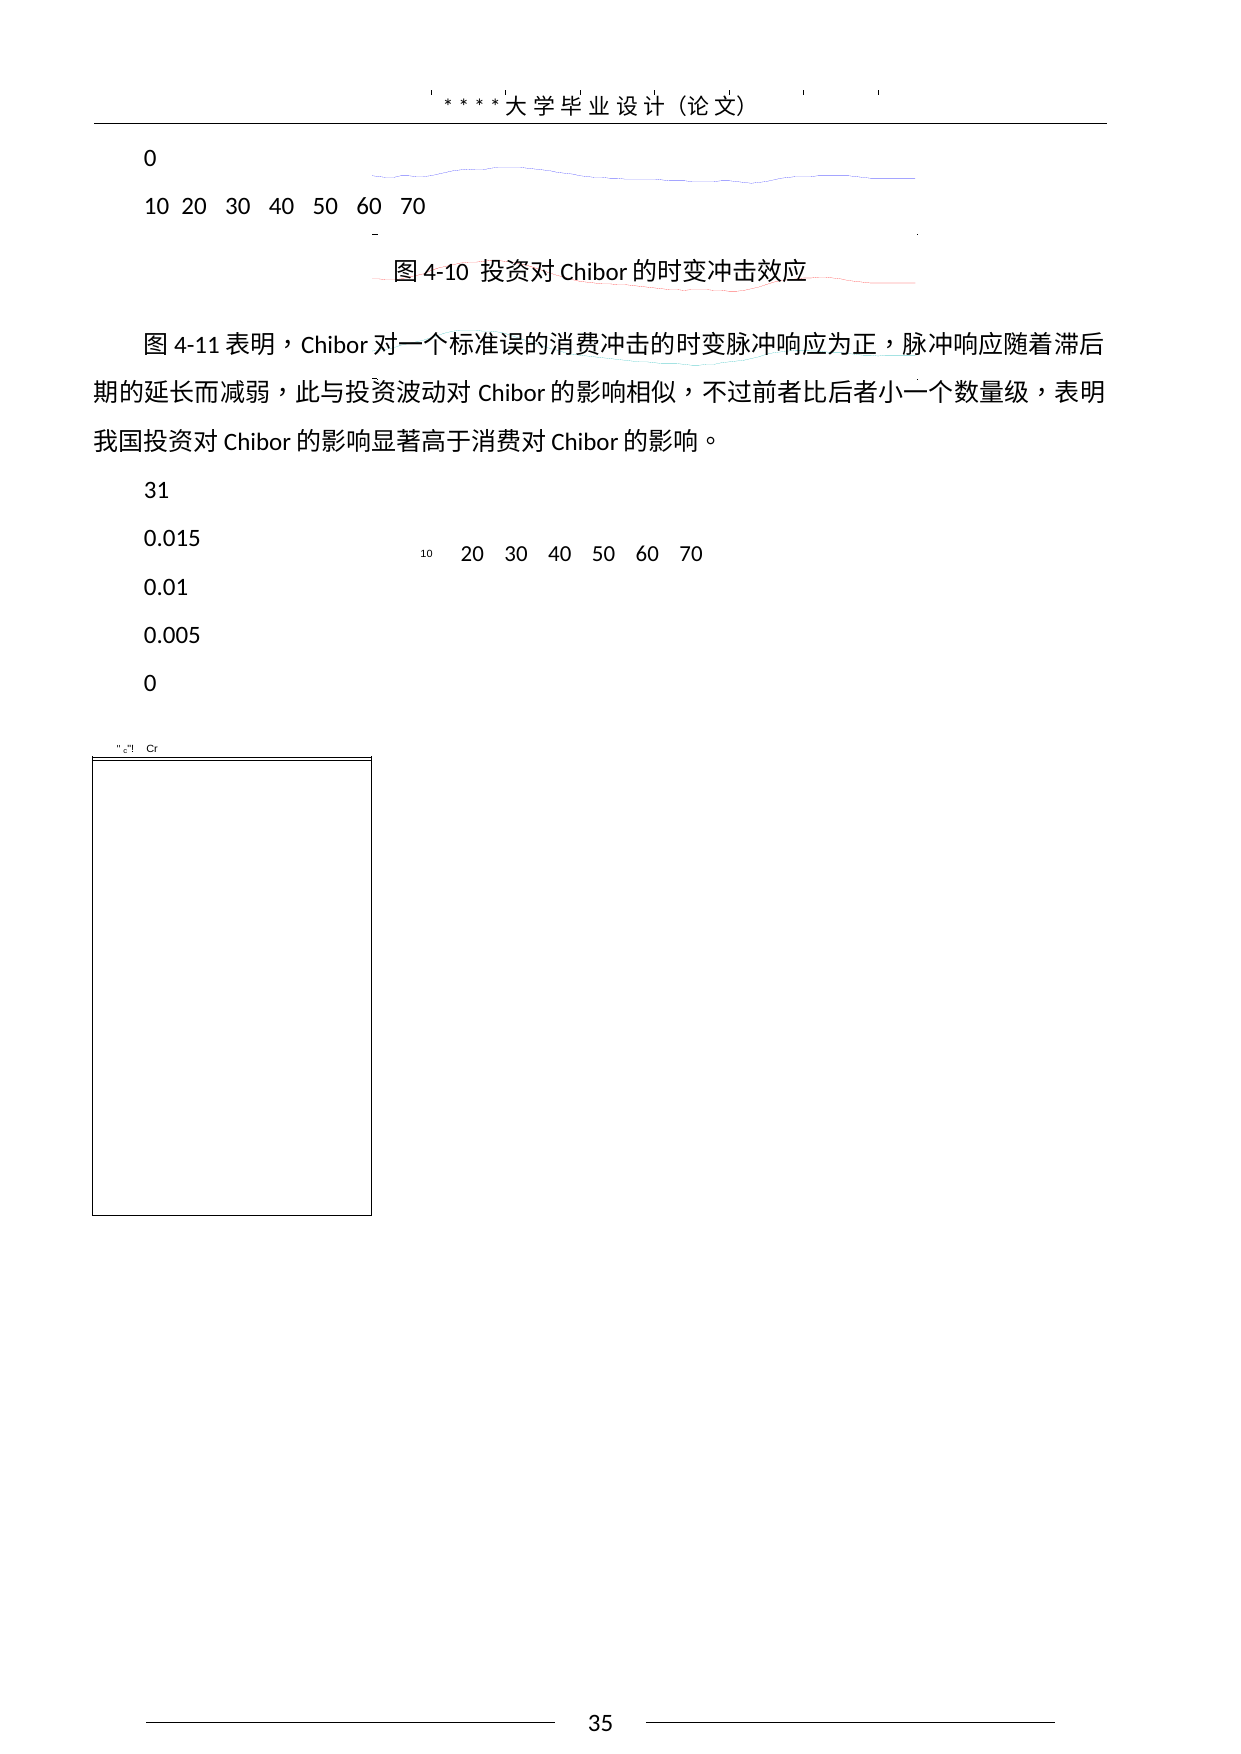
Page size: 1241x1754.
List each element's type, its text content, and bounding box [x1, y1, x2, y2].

text 图4-10 投资对Chibor的时变冲击效应 [94, 254, 1107, 286]
text 10 20 30 40 50 60 70 [94, 173, 1107, 221]
text 0.005 [94, 601, 369, 650]
text 0.01 [94, 553, 369, 601]
table_header [93, 761, 371, 1215]
text " c"! Cr [94, 708, 180, 756]
text 图4-11表明，Chibor对一个标准误的消费冲击的时变脉冲响应为正，脉冲响应随着滞后期的延长而减弱，此与投资波动对Chibor的影响相似，不过前者比后者小一个数量级，表明我国投资对Chibor的影响显著高于消费对Chibor的影响。 [94, 311, 1107, 456]
text 0 [94, 650, 369, 698]
text 0 [94, 124, 1107, 173]
text 10 20 30 40 50 60 70 [373, 523, 1107, 567]
text 0.015 [94, 505, 369, 553]
text 31 [94, 456, 1107, 505]
